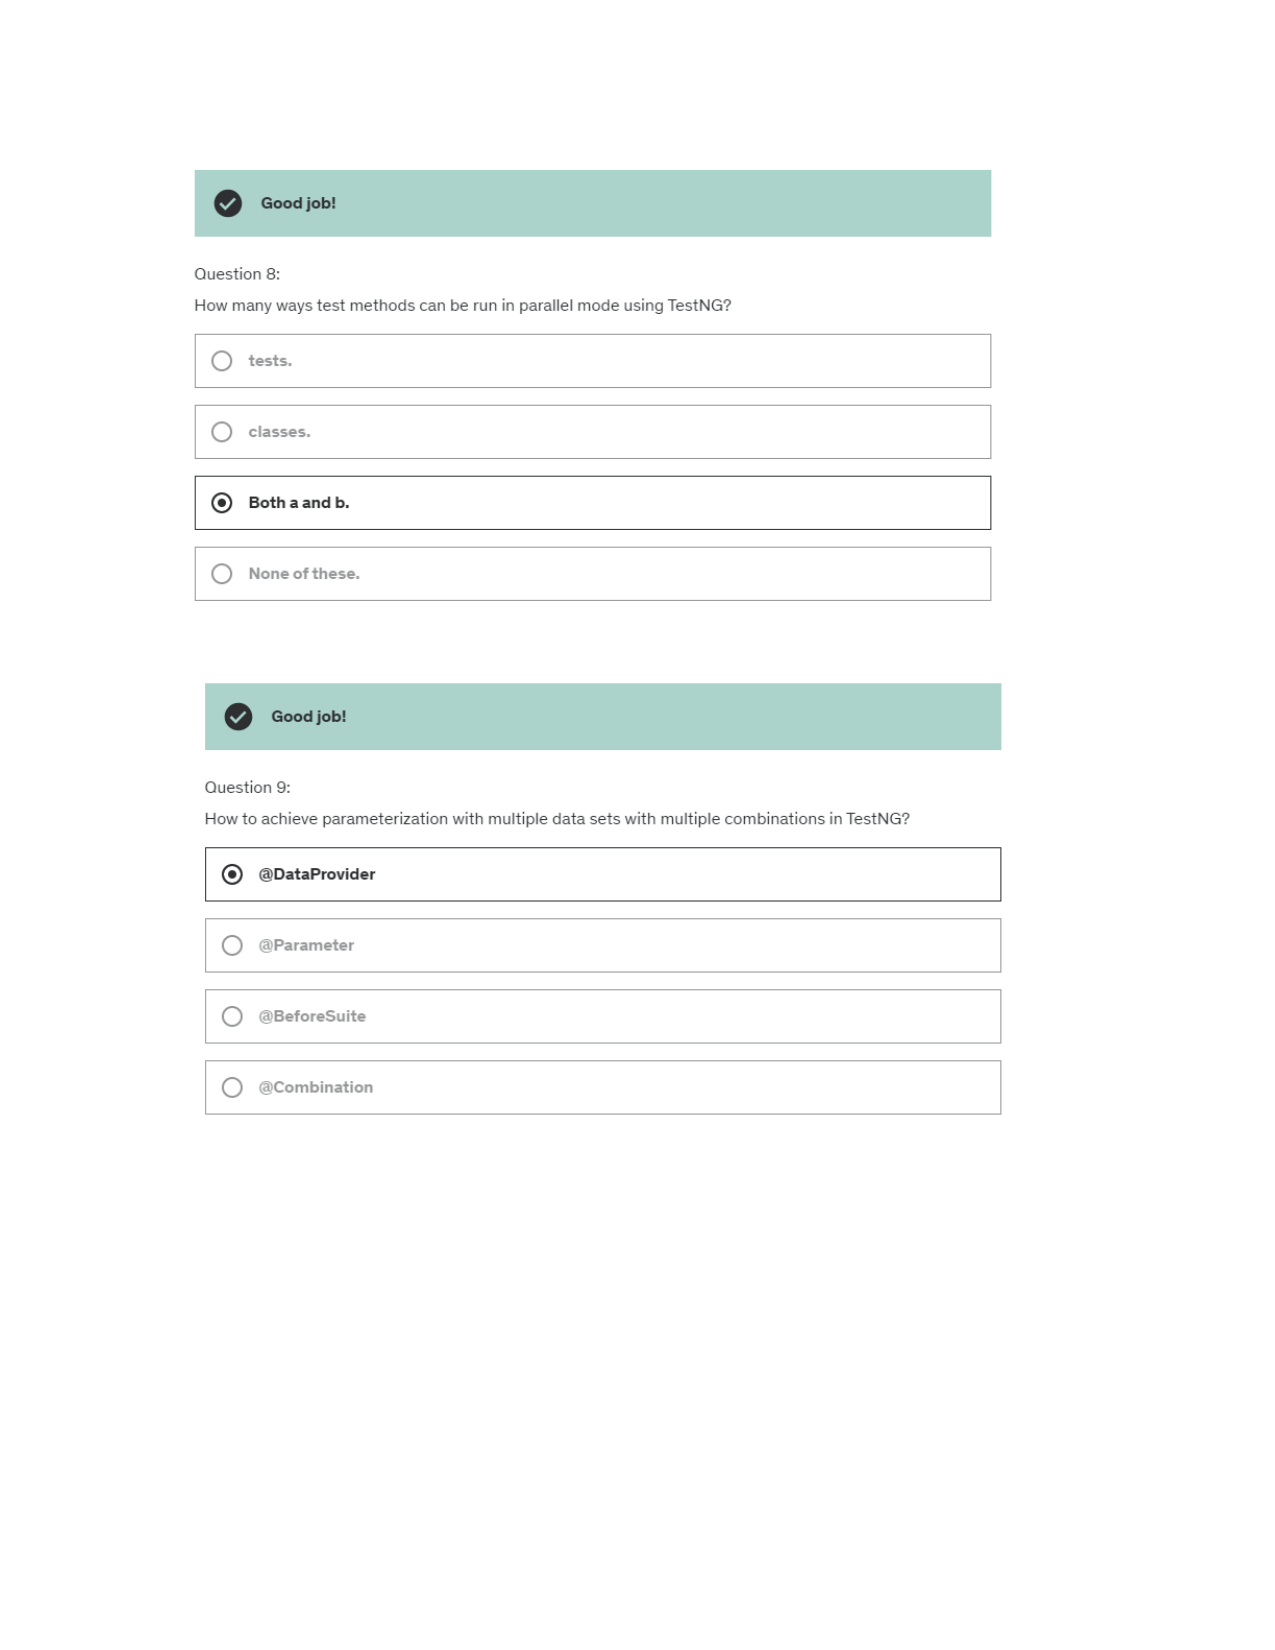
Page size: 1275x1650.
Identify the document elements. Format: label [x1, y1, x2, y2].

picture [177, 147, 1006, 626]
picture [177, 653, 1065, 1171]
